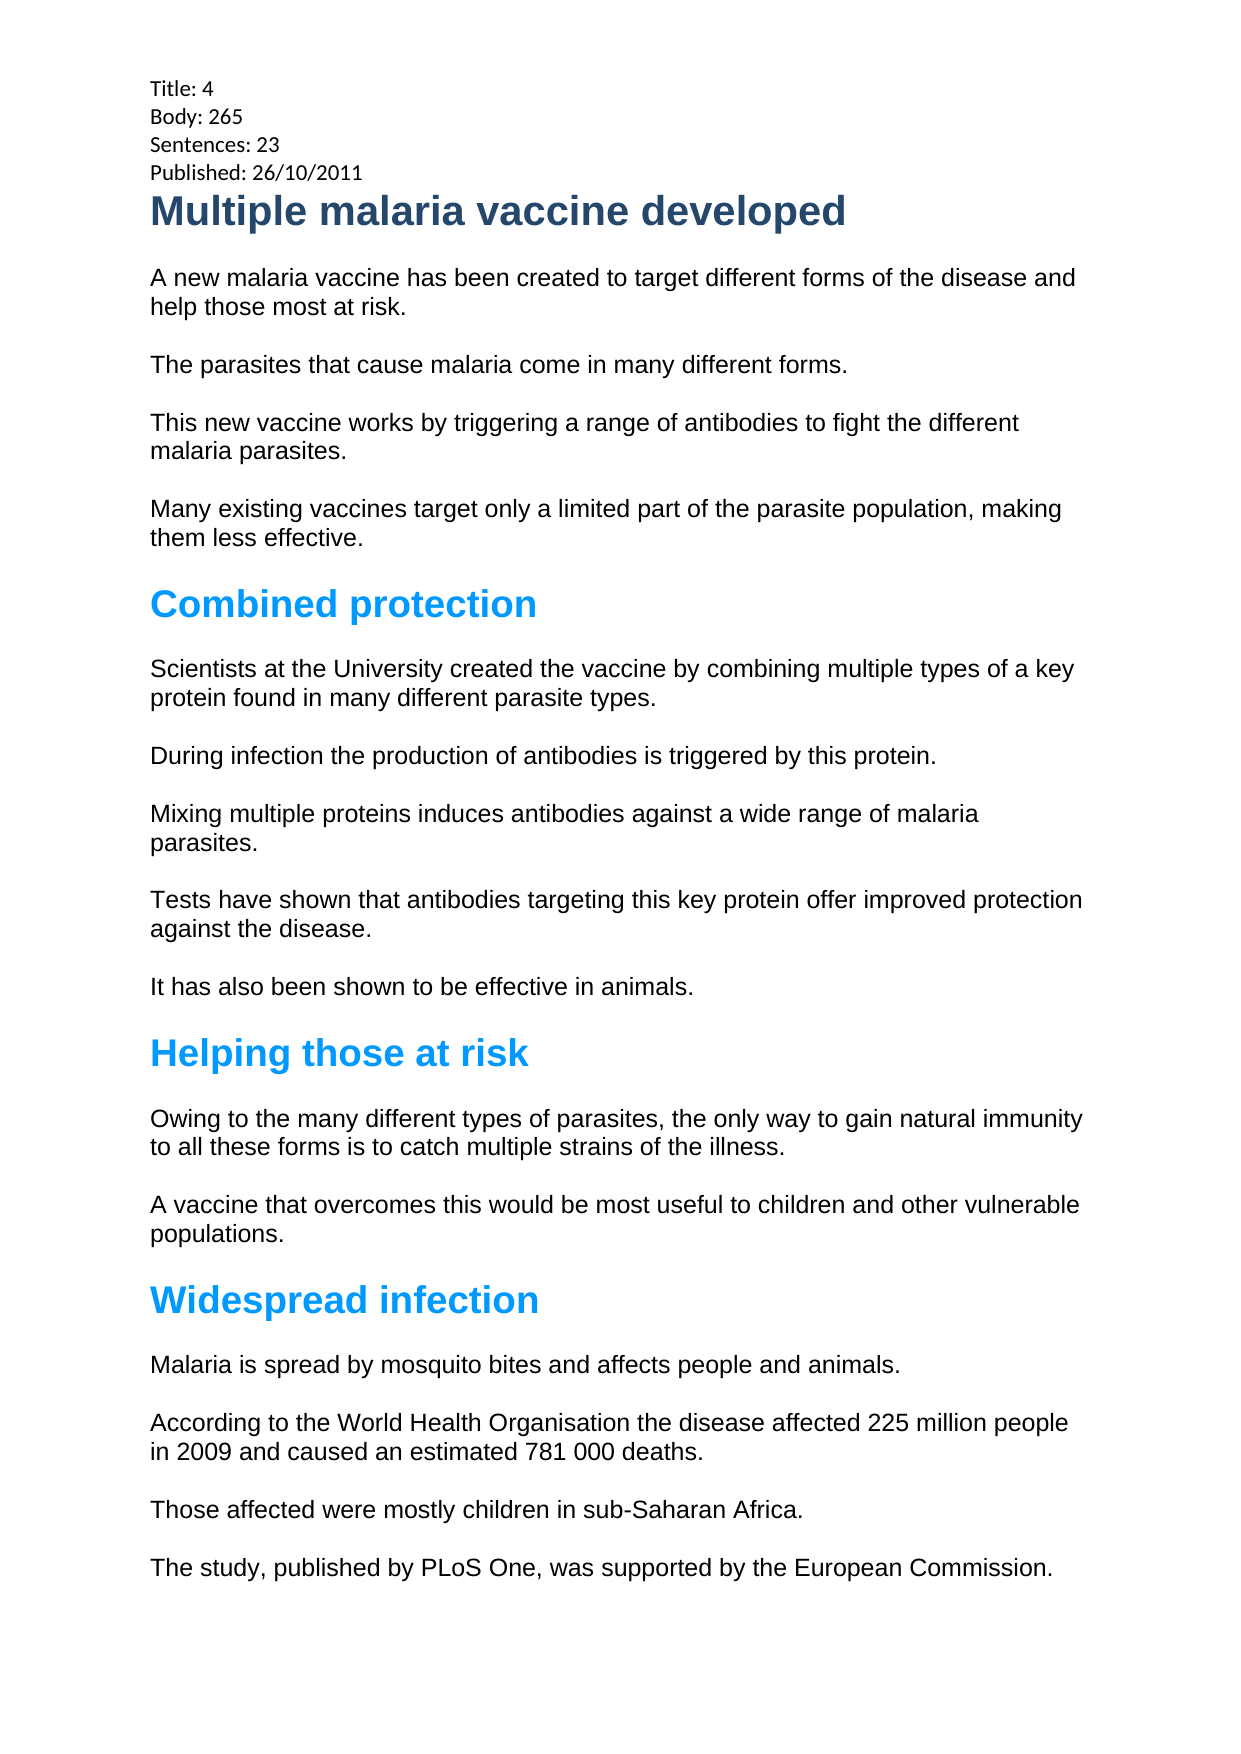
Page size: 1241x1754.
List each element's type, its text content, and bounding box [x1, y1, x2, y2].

text The parasites that cause malaria come in many different forms. [150, 349, 1090, 378]
text This new vaccine works by triggering a range of antibodies to fight the different malaria parasites. [150, 407, 1090, 465]
text Scientists at the University created the vaccine by combining multiple types of a key protein found in many different parasite types. [150, 654, 1090, 712]
text Combined protection [150, 581, 1090, 625]
text During infection the production of antibodies is triggered by this protein. [150, 741, 1090, 770]
text Owing to the many different types of parasites, the only way to gain natural immunity to all these forms is to catch multiple strains of the illness. [150, 1103, 1090, 1161]
text It has also been shown to be effective in animals. [150, 972, 1090, 1001]
text Tests have shown that antibodies targeting this key protein offer improved protection against the disease. [150, 886, 1090, 943]
text Mixing multiple proteins induces antibodies against a wide range of malaria parasites. [150, 799, 1090, 856]
text Malaria is spread by mosquito bites and affects people and animals. [150, 1350, 1090, 1379]
text A new malaria vaccine has been created to target different forms of the disease and help those most at risk. [150, 263, 1090, 320]
text Many existing vaccines target only a limited part of the parasite population, making them less effective. [150, 494, 1090, 552]
text Those affected were mostly children in sub-Saharan Africa. [150, 1495, 1090, 1524]
text Helping those at risk [150, 1030, 1090, 1074]
text A vaccine that overcomes this would be most useful to children and other vulnerable populations. [150, 1190, 1090, 1248]
text Widespread infection [150, 1277, 1090, 1321]
text According to the World Health Organisation the disease affected 225 million people in 2009 and caused an estimated 781 000 deaths. [150, 1408, 1090, 1466]
text The study, published by PLoS One, was supported by the European Commission. [150, 1553, 1090, 1582]
text Multiple malaria vaccine developed [150, 186, 1090, 234]
